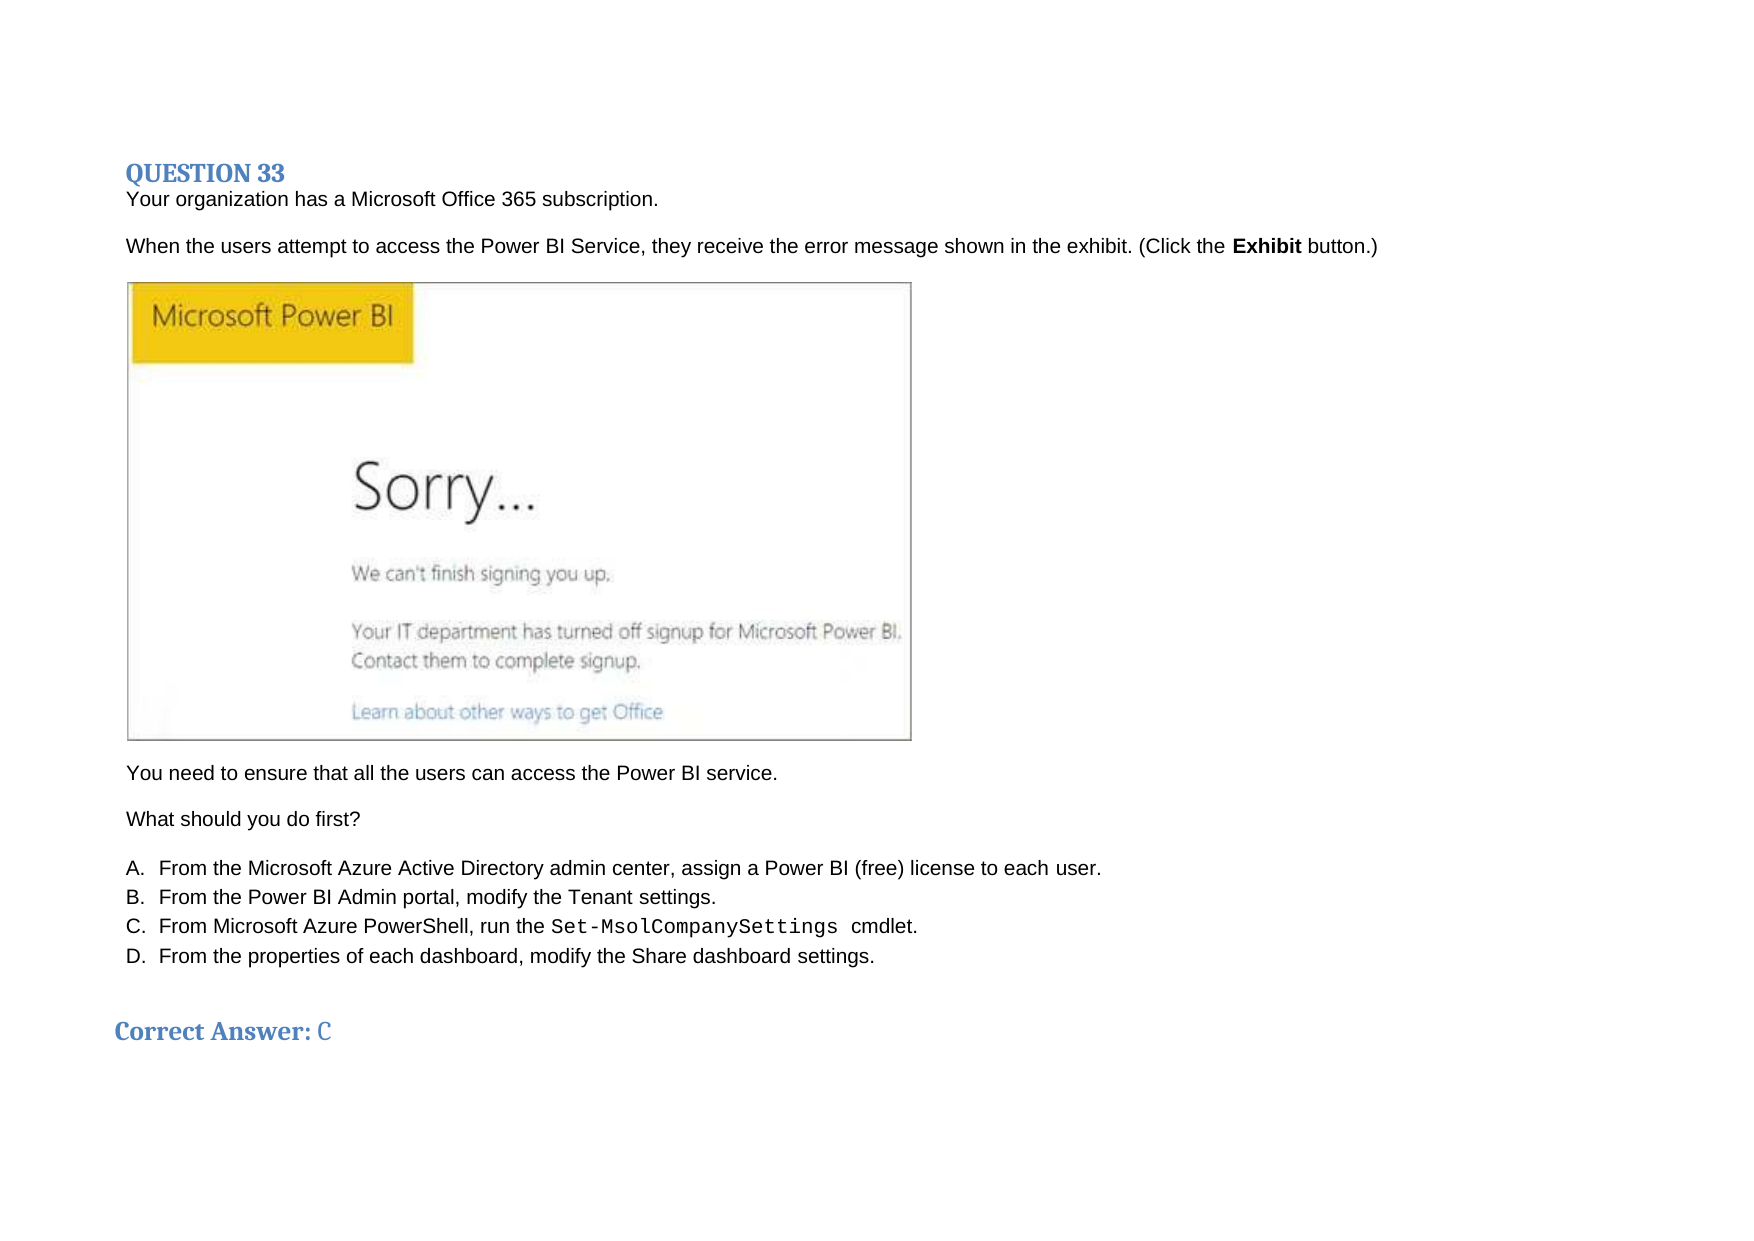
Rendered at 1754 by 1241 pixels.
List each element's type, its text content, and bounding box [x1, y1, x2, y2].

text You need to ensure that all the users can access the Power BI service. What should you do first? [126, 761, 825, 830]
subtitle QUESTION 33 [126, 163, 1637, 187]
list From the Microsoft Azure Active Directory admin center, assign a Power BI (free) license to each user. [126, 856, 1637, 880]
list From the Power BI Admin portal, modify the Tenant settings. [126, 885, 1637, 909]
list From Microsoft Azure PowerShell, run the Set-MsolCompanySettings cmdlet. [126, 914, 1637, 940]
list From the properties of each dashboard, modify the Share dashboard settings. [126, 944, 1637, 968]
picture [127, 282, 912, 741]
subtitle Correct Answer: C [114, 1016, 1637, 1047]
text Your organization has a Microsoft Office 365 subscription. [126, 187, 1637, 211]
text When the users attempt to access the Power BI Service, they receive the error message shown in the exhibit. (Click the Exhibit button.) [126, 233, 1637, 257]
